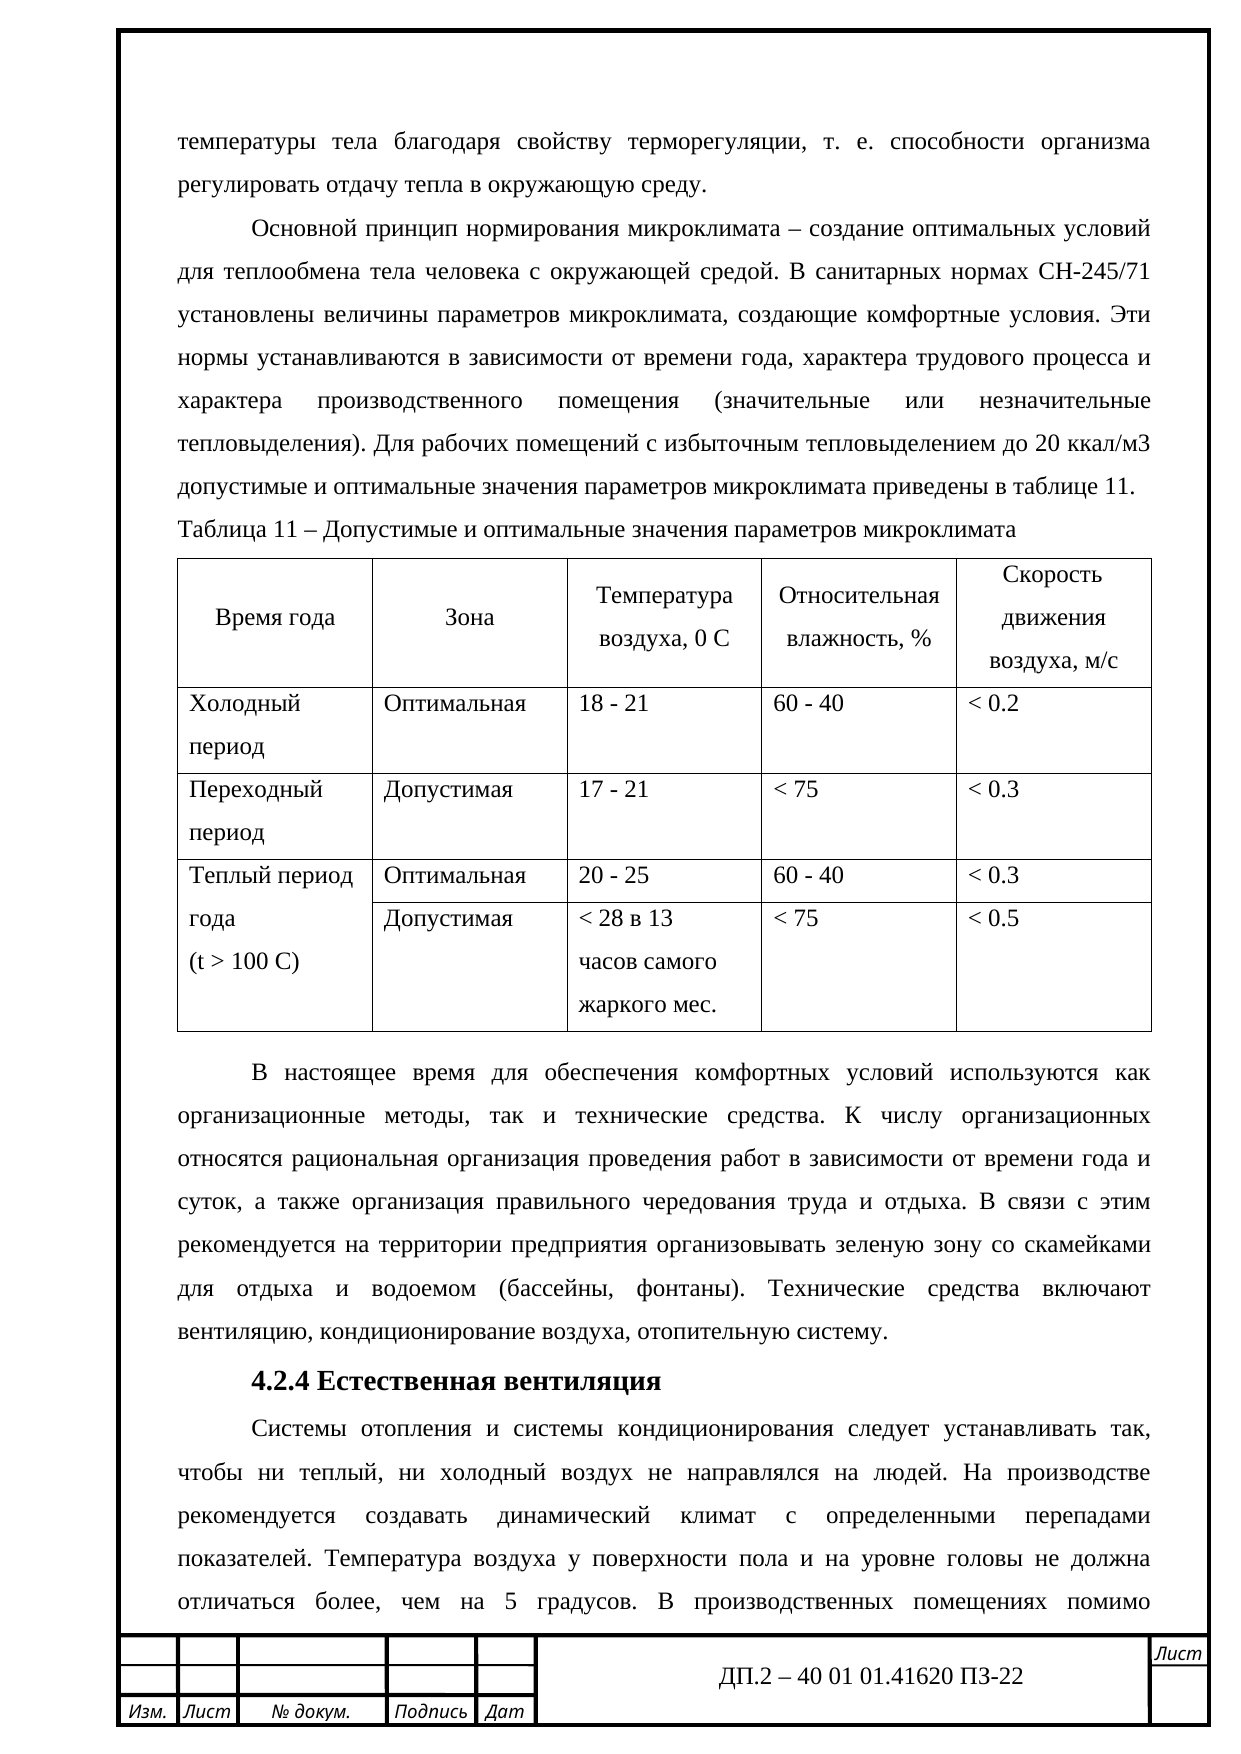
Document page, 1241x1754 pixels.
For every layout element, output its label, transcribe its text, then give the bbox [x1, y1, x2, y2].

table_cell 60 - 40 [762, 688, 956, 773]
table_cell Оптимальная [373, 860, 567, 902]
table_cell < 75 [762, 774, 956, 859]
table_cell Оптимальная [373, 688, 567, 773]
table_cell Теплый период года (t > 100 C) [178, 860, 372, 1031]
table_cell 17 - 21 [568, 774, 761, 859]
text В настоящее время для обеспечения комфортных условий используются как организационные методы, так и технические средства. К числу организационных относятся рациональная организация проведения работ в зависимости от времени года и суток, а также организация правильного чередования труда и отдыха. В связи с этим рекомендуется на территории предприятия организовывать зеленую зону со скамейками для отдыха и водоемом (бассейны, фонтаны). Технические средства включают вентиляцию, кондиционирование воздуха, отопительную систему. [177, 1057, 1152, 1344]
table_cell Допустимая [373, 774, 567, 859]
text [177, 126, 1152, 198]
table_cell < 0.3 [957, 860, 1151, 902]
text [177, 1413, 1152, 1615]
table_cell < 0.3 [957, 774, 1151, 859]
table_header Относительная влажность, % [762, 559, 956, 687]
table_cell < 75 [762, 903, 956, 1031]
table_cell < 0.5 [957, 903, 1151, 1031]
table_cell Холодный период [178, 688, 372, 773]
table_cell < 0.2 [957, 688, 1151, 773]
table_cell 20 - 25 [568, 860, 761, 902]
text Основной принцип нормирования микроклимата – создание оптимальных условий для теплообмена тела человека с окружающей средой. В санитарных нормах СН-245/71 установлены величины параметров микроклимата, создающие комфортные условия. Эти нормы устанавливаются в зависимости от времени года, характера трудового процесса и характера производственного помещения (значительные или незначительные тепловыделения). Для рабочих помещений с избыточным тепловыделением до 20 ккал/м3 допустимые и оптимальные значения параметров микроклимата приведены в таблице 11. [177, 213, 1152, 500]
table_cell < 28 в 13 часов самого жаркого мес. [568, 903, 761, 1031]
table_cell 18 - 21 [568, 688, 761, 773]
table_header Температура воздуха, 0 C [568, 559, 761, 687]
text Таблица 11 – Допустимые и оптимальные значения параметров микроклимата [177, 514, 1152, 543]
table_header Время года [178, 559, 372, 687]
table_cell Переходный период [178, 774, 372, 859]
table_header Зона [373, 559, 567, 687]
table_cell 60 - 40 [762, 860, 956, 902]
subtitle 4.2.4 Естественная вентиляция [177, 1363, 1152, 1397]
table_header Скорость движения воздуха, м/с [957, 559, 1151, 687]
table_cell Допустимая [373, 903, 567, 1031]
